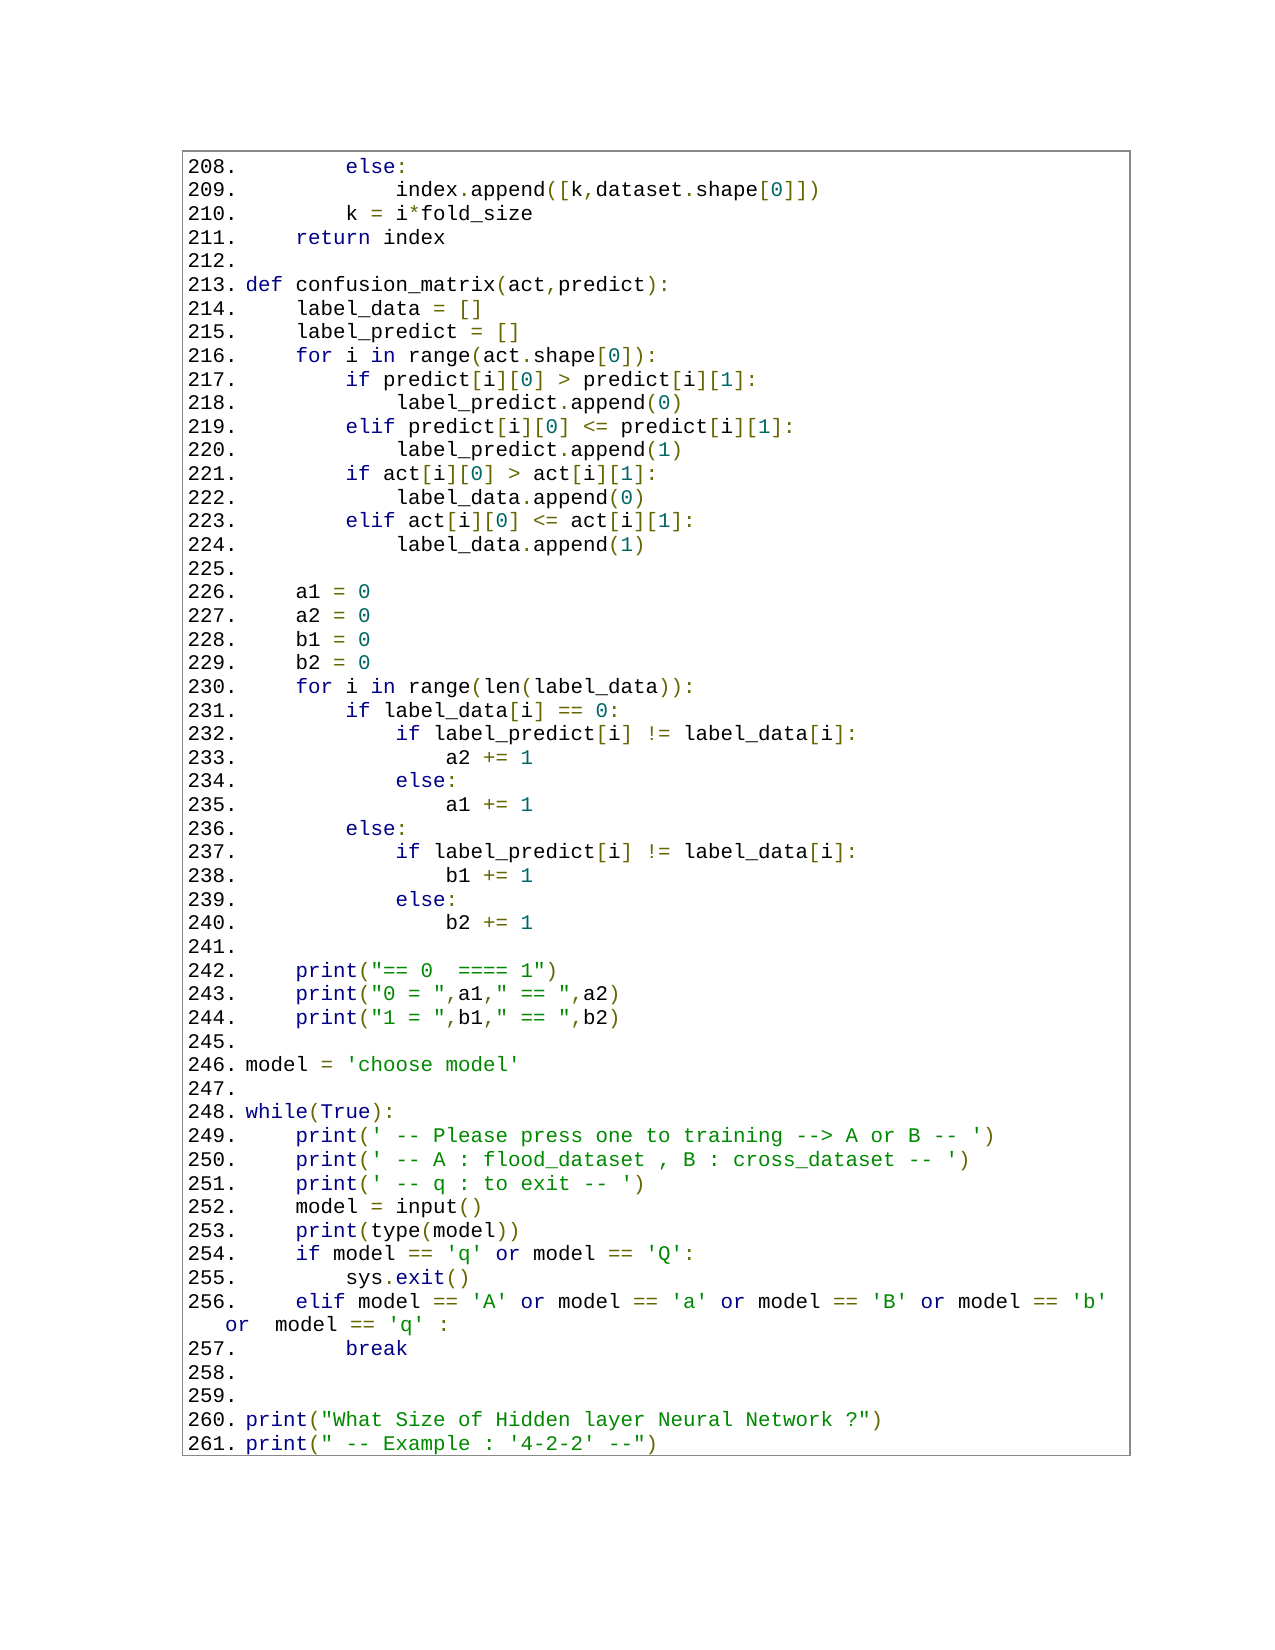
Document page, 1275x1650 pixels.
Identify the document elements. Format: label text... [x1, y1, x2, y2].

list elif predict[i][0] <= predict[i][1]: [183, 410, 1129, 434]
list a2 = 0 [183, 599, 1129, 623]
list k = i*fold_size [183, 197, 1129, 221]
list else: [183, 883, 1129, 907]
list print("What Size of Hidden layer Neural Network ?") [183, 1403, 1129, 1427]
list model = input() [183, 1190, 1129, 1214]
list print(" -- Example : '4-2-2' --") [183, 1427, 1129, 1455]
list a1 += 1 [183, 788, 1129, 812]
list b2 = 0 [183, 647, 1129, 670]
list if predict[i][0] > predict[i][1]: [183, 363, 1129, 386]
list label_data.append(1) [183, 528, 1129, 558]
list return index [183, 221, 1129, 250]
list if label_predict[i] != label_data[i]: [183, 836, 1129, 859]
list sys.exit() [183, 1261, 1129, 1285]
list if act[i][0] > act[i][1]: [183, 457, 1129, 481]
list label_data.append(0) [183, 481, 1129, 505]
list if label_data[i] == 0: [183, 694, 1129, 717]
list for i in range(len(label_data)): [183, 670, 1129, 694]
list label_predict.append(0) [183, 386, 1129, 410]
list print(type(model)) [183, 1214, 1129, 1238]
list print(' -- Please press one to training --> A or B -- ') [183, 1119, 1129, 1143]
list a1 = 0 [183, 576, 1129, 599]
list model = 'choose model' [183, 1048, 1129, 1078]
list print("== 0 ==== 1") [183, 954, 1129, 978]
list label_data = [] [183, 292, 1129, 316]
list label_predict.append(1) [183, 434, 1129, 457]
list a2 += 1 [183, 741, 1129, 765]
list if label_predict[i] != label_data[i]: [183, 717, 1129, 741]
list print(' -- q : to exit -- ') [183, 1167, 1129, 1190]
list while(True): [183, 1096, 1129, 1119]
list b1 = 0 [183, 623, 1129, 647]
list def confusion_matrix(act,predict): [183, 268, 1129, 292]
list elif model == 'A' or model == 'a' or model == 'B' or model == 'b' or model == 'q' : [183, 1285, 1129, 1332]
list b1 += 1 [183, 859, 1129, 883]
list else: [183, 812, 1129, 836]
list print("1 = ",b1," == ",b2) [183, 1001, 1129, 1031]
list print(' -- A : flood_dataset , B : cross_dataset -- ') [183, 1143, 1129, 1167]
list if model == 'q' or model == 'Q': [183, 1238, 1129, 1261]
list break [183, 1332, 1129, 1362]
list print("0 = ",a1," == ",a2) [183, 978, 1129, 1001]
list label_predict = [] [183, 316, 1129, 339]
list b2 += 1 [183, 907, 1129, 936]
list for i in range(act.shape[0]): [183, 339, 1129, 363]
list else: [183, 765, 1129, 788]
list index.append([k,dataset.shape[0]]) [183, 174, 1129, 197]
list elif act[i][0] <= act[i][1]: [183, 505, 1129, 528]
list else: [183, 152, 1129, 174]
